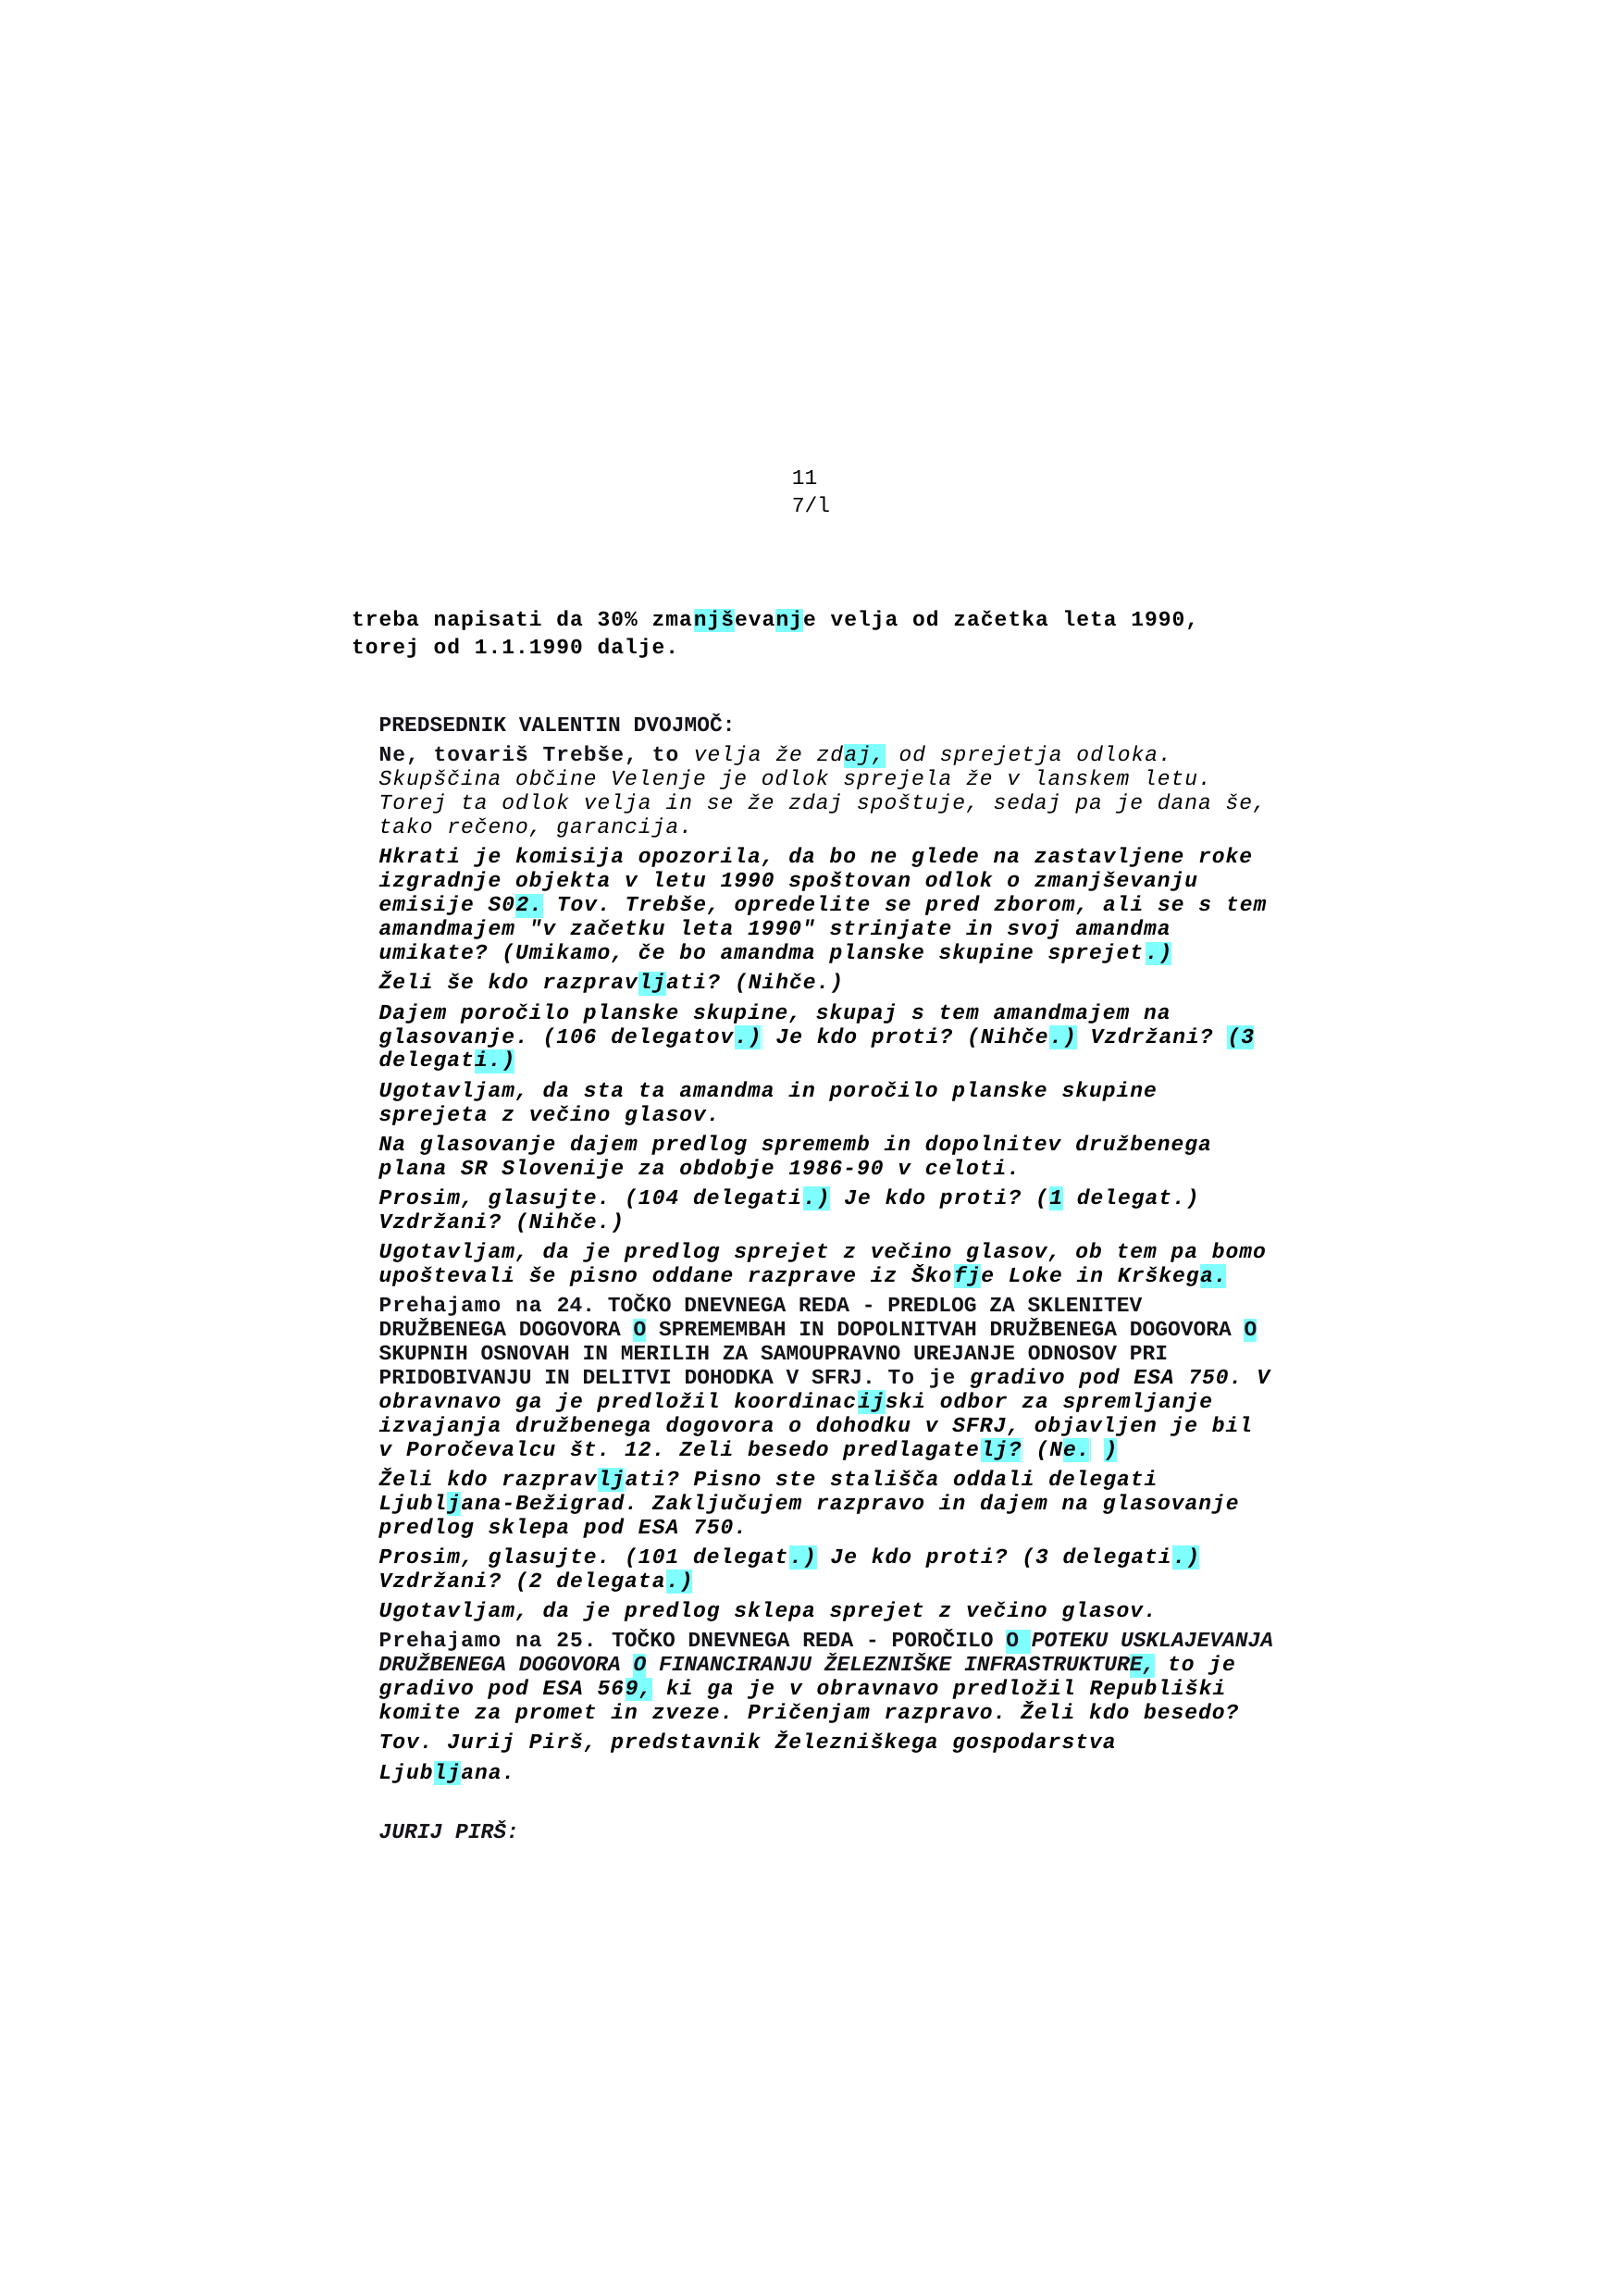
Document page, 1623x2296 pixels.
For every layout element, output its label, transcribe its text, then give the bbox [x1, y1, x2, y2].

text Želi kdo razpravljati? Pisno ste stališča oddali delegati Ljubljana-Bežigrad. Zaključujem razpravo in dajem na glasovanje predlog sklepa pod ESA 750. [378, 1468, 1275, 1540]
text Ljubljana. [461, 1761, 1275, 1785]
text Ljubljana. [378, 1761, 434, 1785]
text Želi še kdo razpravljati? (Nihče.) [378, 972, 638, 996]
text Prehajamo na 25. TOČKO DNEVNEGA REDA - POROČILO O POTEKU USKLAJEVANJA DRUŽBENEGA DOGOVORA O FINANCIRANJU ŽELEZNIŠKE INFRASTRUKTURE, to je gradivo pod ESA 569, ki ga je v obravnavo predložil Republiški komite za promet in zveze. Pričenjam razpravo. Želi kdo besedo? [378, 1630, 1275, 1725]
text Ne, tovariš Trebše, to velja že zdaj, od sprejetja odloka. Skupščina občine Velenje je odlok sprejela že v lanskem letu. Torej ta odlok velja in se že zdaj spoštuje, sedaj pa je dana še, tako rečeno, garancija. [378, 744, 1275, 840]
text Tov. Jurij Pirš, predstavnik Železniškega gospodarstva [378, 1731, 1275, 1756]
text Prosim, glasujte. (101 delegat.) Je kdo proti? (3 delegati.) Vzdržani? (2 delegata.) [378, 1545, 1275, 1594]
text Ugotavljam, da sta ta amandma in poročilo planske skupine sprejeta z večino glasov. [378, 1079, 1275, 1127]
text JURIJ PIRŠ: [378, 1821, 1275, 1845]
text PREDSEDNIK VALENTIN DVOJMOČ: [378, 714, 1275, 738]
text Prosim, glasujte. (104 delegati.) Je kdo proti? (1 delegat.) Vzdržani? (Nihče.) [378, 1186, 1275, 1235]
text Ugotavljam, da je predlog sklepa sprejet z večino glasov. [378, 1599, 1275, 1623]
text S predlogom amandmaja, dogovorjenim na usklajevanju, se strinjam, vendar mislim, da je v zadnjem stavkutreba napisati da 30% zmanjševanje velja od začetka leta 1990, torej od 1.1.1990 dalje. [352, 609, 1275, 660]
text Želi še kdo razpravljati? (Nihče.) [666, 972, 1275, 996]
text Ugotavljam, da je predlog sprejet z večino glasov, ob tem pa bomo upoštevali še pisno oddane razprave iz Škofje Loke in Krškega. [378, 1240, 1275, 1288]
text Dajem poročilo planske skupine, skupaj s tem amandmajem na glasovanje. (106 delegatov.) Je kdo proti? (Nihče.) Vzdržani? (3 delegati.) [378, 1001, 1275, 1074]
text Hkrati je komisija opozorila, da bo ne glede na zastavljene roke izgradnje objekta v letu 1990 spoštovan odlok o zmanjševanju emisije S02. Tov. Trebše, opredelite se pred zborom, ali se s tem amandmajem "v začetku leta 1990" strinjate in svoj amandma umikate? (Umikamo, če bo amandma planske skupine sprejet.) [378, 846, 1275, 965]
text Prehajamo na 24. TOČKO DNEVNEGA REDA - PREDLOG ZA SKLENITEV DRUŽBENEGA DOGOVORA O SPREMEMBAH IN DOPOLNITVAH DRUŽBENEGA DOGOVORA O SKUPNIH OSNOVAH IN MERILIH ZA SAMOUPRAVNO UREJANJE ODNOSOV PRI PRIDOBIVANJU IN DELITVI DOHODKA V SFRJ. To je gradivo pod ESA 750. V obravnavo ga je predložil koordinacijski odbor za spremljanje izvajanja družbenega dogovora o dohodku v SFRJ, objavljen je bil v Poročevalcu št. 12. Zeli besedo predlagatelj? (Ne. ) [378, 1294, 1275, 1462]
text Na glasovanje dajem predlog sprememb in dopolnitev družbenega plana SR Slovenije za obdobje 1986-90 v celoti. [378, 1133, 1275, 1181]
